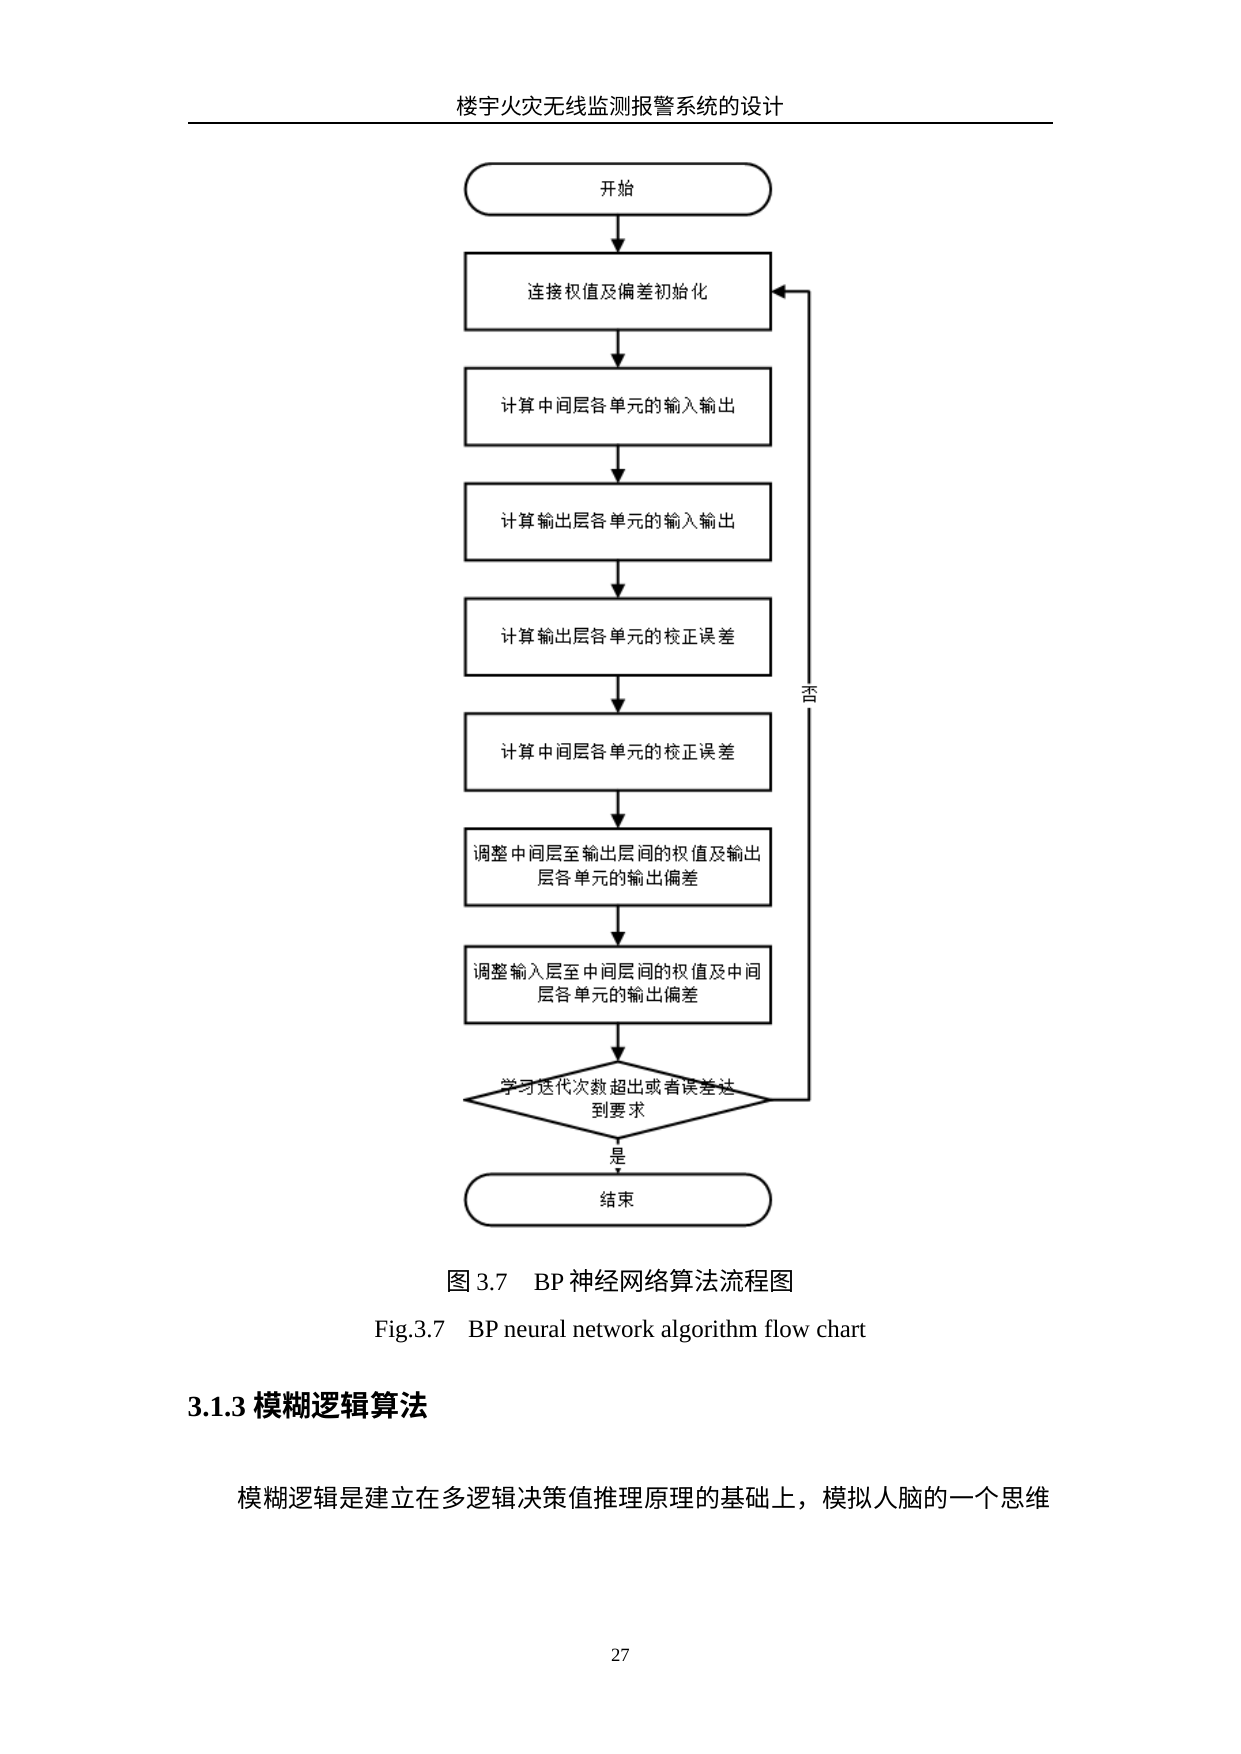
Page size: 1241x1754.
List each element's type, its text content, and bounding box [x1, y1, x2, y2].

subtitle 3.1.3 模糊逻辑算法 [187, 1372, 1053, 1437]
text Fig.3.7 BP neural network algorithm flow chart [187, 1312, 1053, 1344]
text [187, 1464, 1053, 1529]
picture [462, 162, 828, 1228]
text 图3.7 BP神经网络算法流程图 [187, 1247, 1053, 1312]
